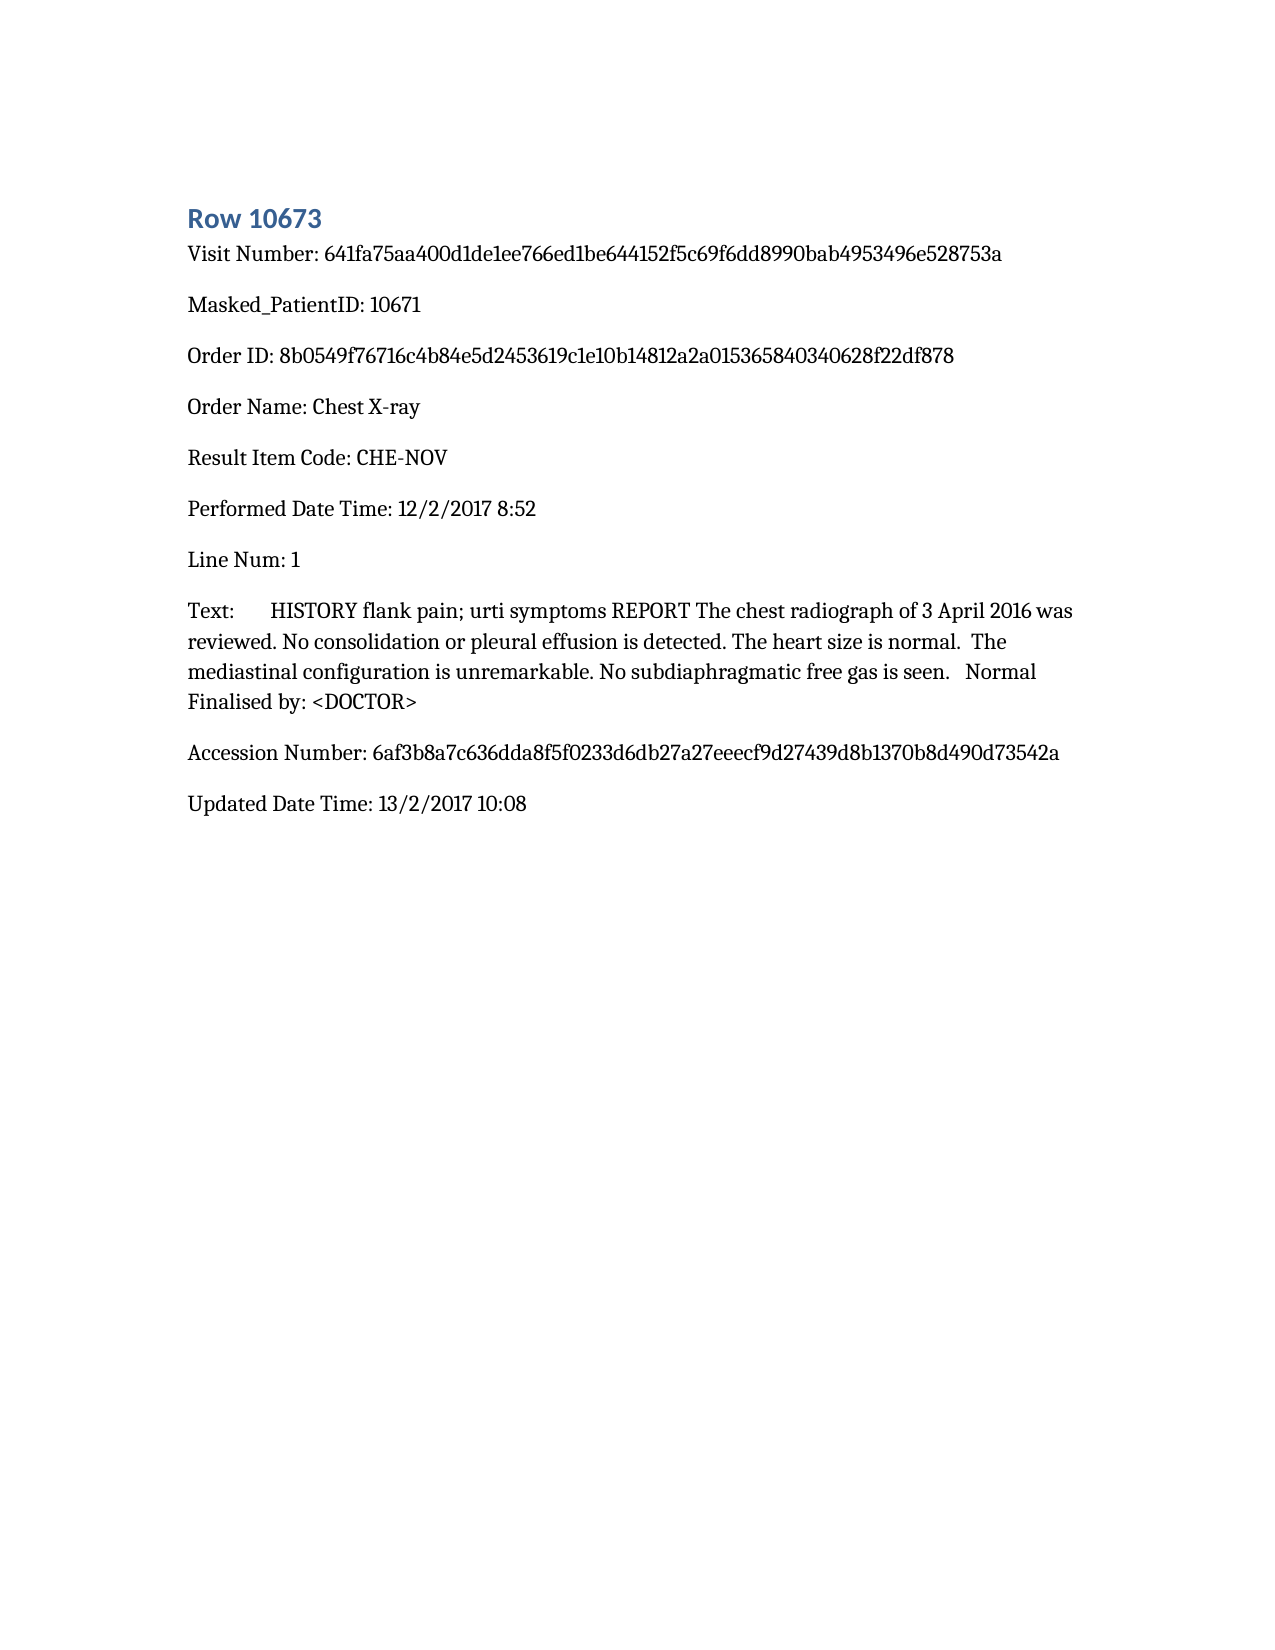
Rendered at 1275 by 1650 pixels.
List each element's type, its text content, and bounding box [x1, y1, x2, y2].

text Performed Date Time: 12/2/2017 8:52 [187, 496, 1087, 522]
text Masked_PatientID: 10671 [187, 292, 1087, 318]
text Order Name: Chest X-ray [187, 394, 1087, 420]
subtitle Row 10673 [187, 200, 1087, 236]
text Result Item Code: CHE-NOV [187, 445, 1087, 471]
text Order ID: 8b0549f76716c4b84e5d2453619c1e10b14812a2a015365840340628f22df878 [187, 343, 1087, 369]
text Visit Number: 641fa75aa400d1de1ee766ed1be644152f5c69f6dd8990bab4953496e528753a [187, 241, 1087, 267]
text Updated Date Time: 13/2/2017 10:08 [187, 791, 1087, 817]
text Line Num: 1 [187, 547, 1087, 573]
text Accession Number: 6af3b8a7c636dda8f5f0233d6db27a27eeecf9d27439d8b1370b8d490d73542a [187, 740, 1087, 766]
text Text: HISTORY flank pain; urti symptoms REPORT The chest radiograph of 3 April 2016 was reviewed. No consolidation or pleural effusion is detected. The heart size is normal. The mediastinal configuration is unremarkable. No subdiaphragmatic free gas is seen. Normal Finalised by: <DOCTOR> [187, 598, 1087, 715]
